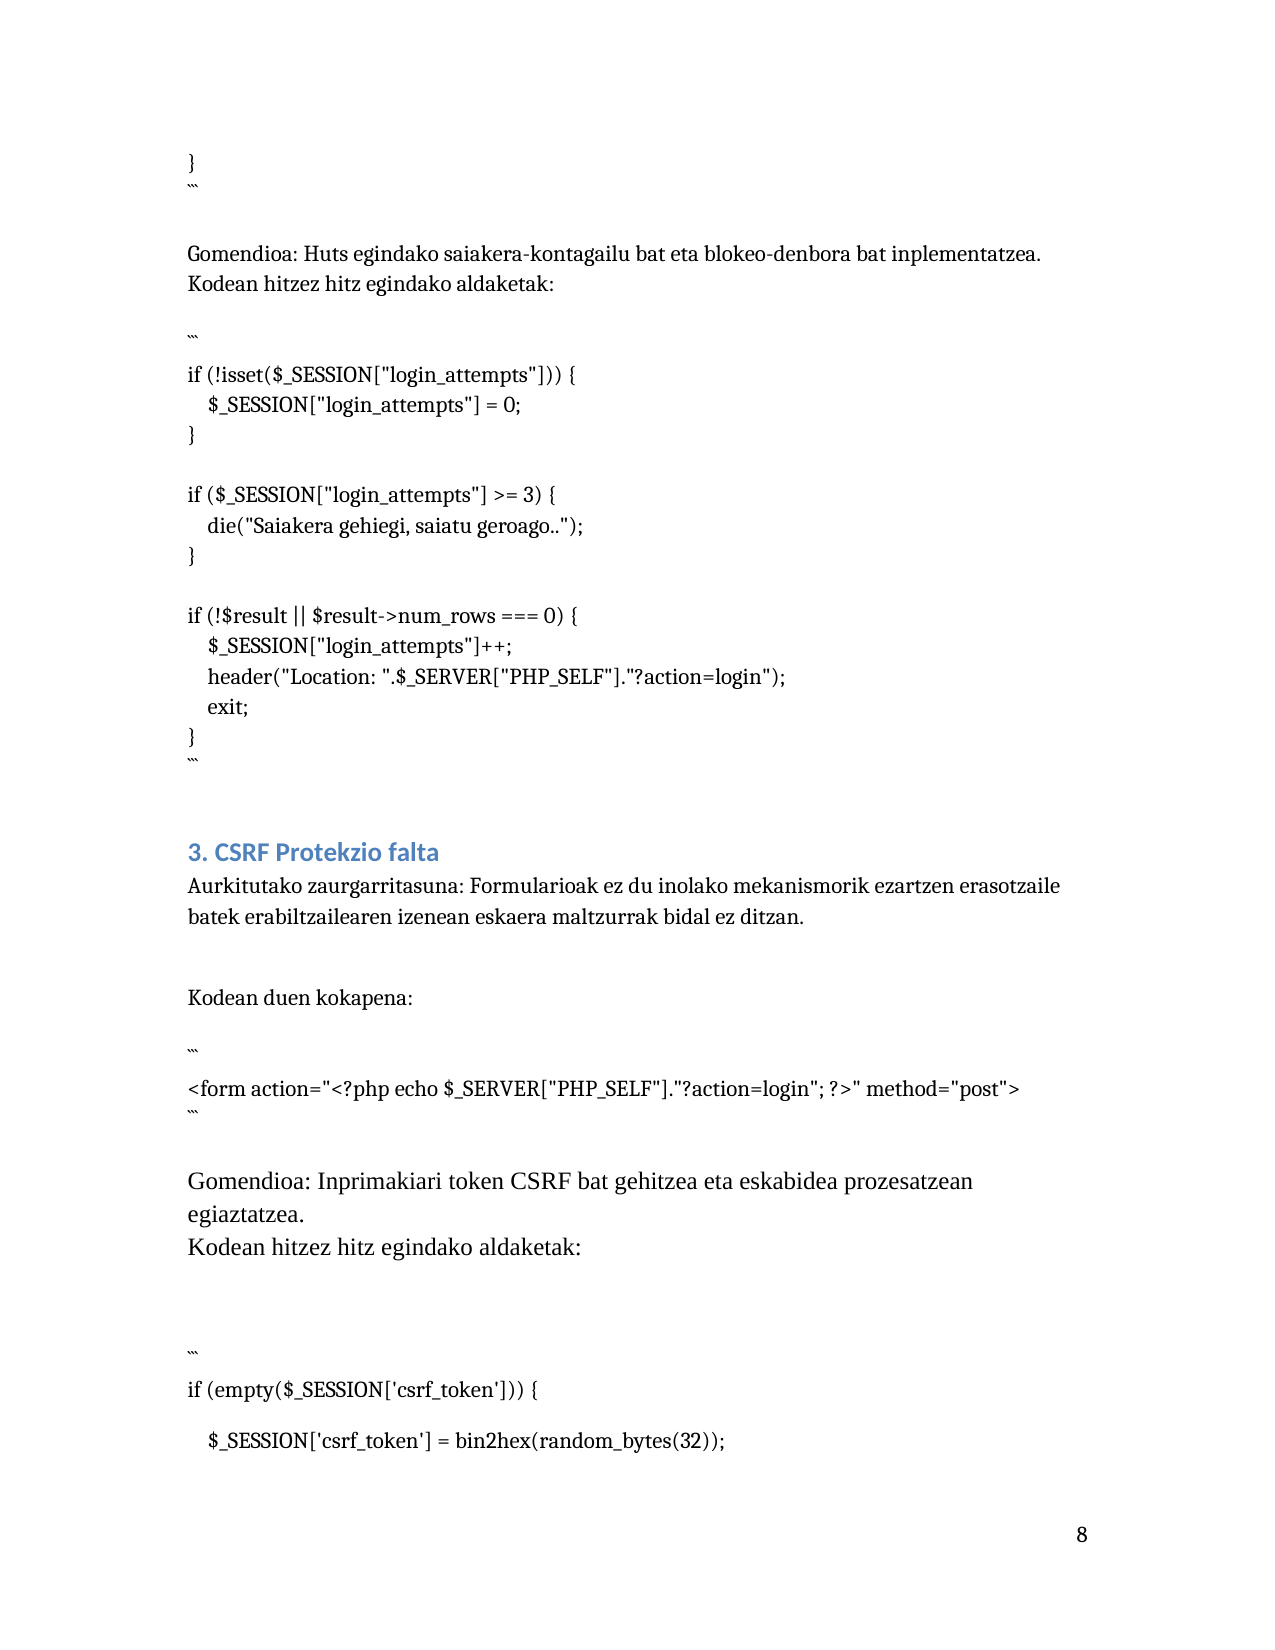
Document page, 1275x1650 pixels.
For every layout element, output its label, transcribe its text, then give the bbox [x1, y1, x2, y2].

subtitle 3. CSRF Protekzio falta [187, 835, 1087, 868]
text ``` if (empty($_SESSION['csrf_token'])) { [187, 1286, 1087, 1403]
text $_SESSION['csrf_token'] = bin2hex(random_bytes(32)); [187, 1428, 1087, 1454]
text Aurkitutako zaurgarritasuna: Formularioak ez du inolako mekanismorik ezartzen erasotzaile batek erabiltzailearen izenean eskaera maltzurrak bidal ez ditzan. [187, 873, 1087, 930]
